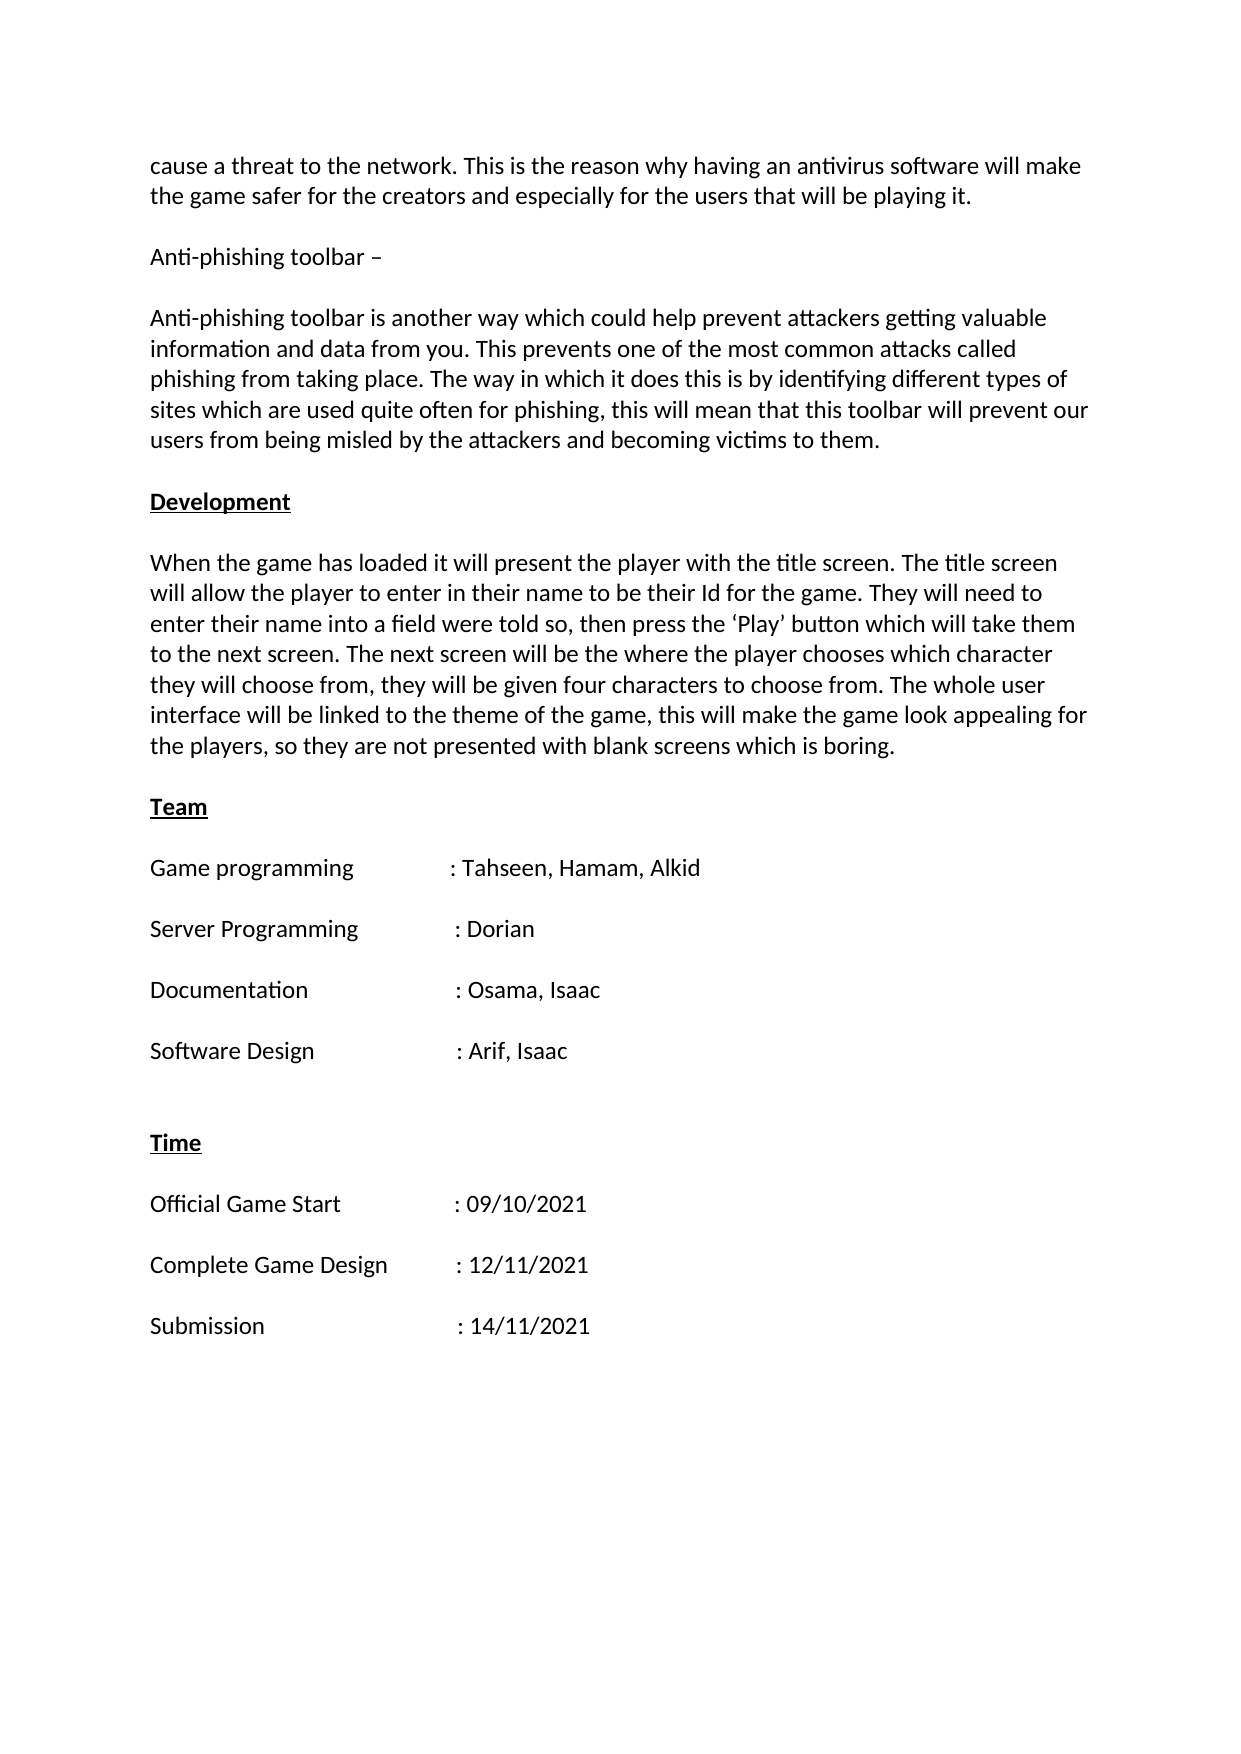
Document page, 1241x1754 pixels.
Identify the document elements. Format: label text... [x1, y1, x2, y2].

text Anti-phishing toolbar is another way which could help prevent attackers getting valuable information and data from you. This prevents one of the most common attacks called phishing from taking place. The way in which it does this is by identifying different types of sites which are used quite often for phishing, this will mean that this toolbar will prevent our users from being misled by the attackers and becoming victims to them. [150, 303, 1090, 455]
text Submission : 14/11/2021 [150, 1310, 1090, 1340]
text Team [150, 791, 1090, 821]
text Software Design : Arif, Isaac [150, 1035, 1090, 1066]
text Anti-phishing toolbar – [150, 242, 1090, 272]
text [150, 150, 1090, 211]
text Development [150, 486, 1090, 516]
text When the game has loaded it will present the player with the title screen. The title screen will allow the player to enter in their name to be their Id for the game. They will need to enter their name into a field were told so, then press the ‘Play’ button which will take them to the next screen. The next screen will be the where the player chooses which character they will choose from, they will be given four characters to choose from. The whole user interface will be linked to the theme of the game, this will make the game look appealing for the players, so they are not presented with blank screens which is boring. [150, 547, 1090, 760]
text Game programming : Tahseen, Hamam, Alkid [150, 852, 1090, 882]
text Official Game Start : 09/10/2021 [150, 1188, 1090, 1218]
text Server Programming : Dorian [150, 913, 1090, 943]
text Time [150, 1127, 1090, 1157]
text Documentation : Osama, Isaac [150, 974, 1090, 1004]
text Complete Game Design : 12/11/2021 [150, 1249, 1090, 1279]
